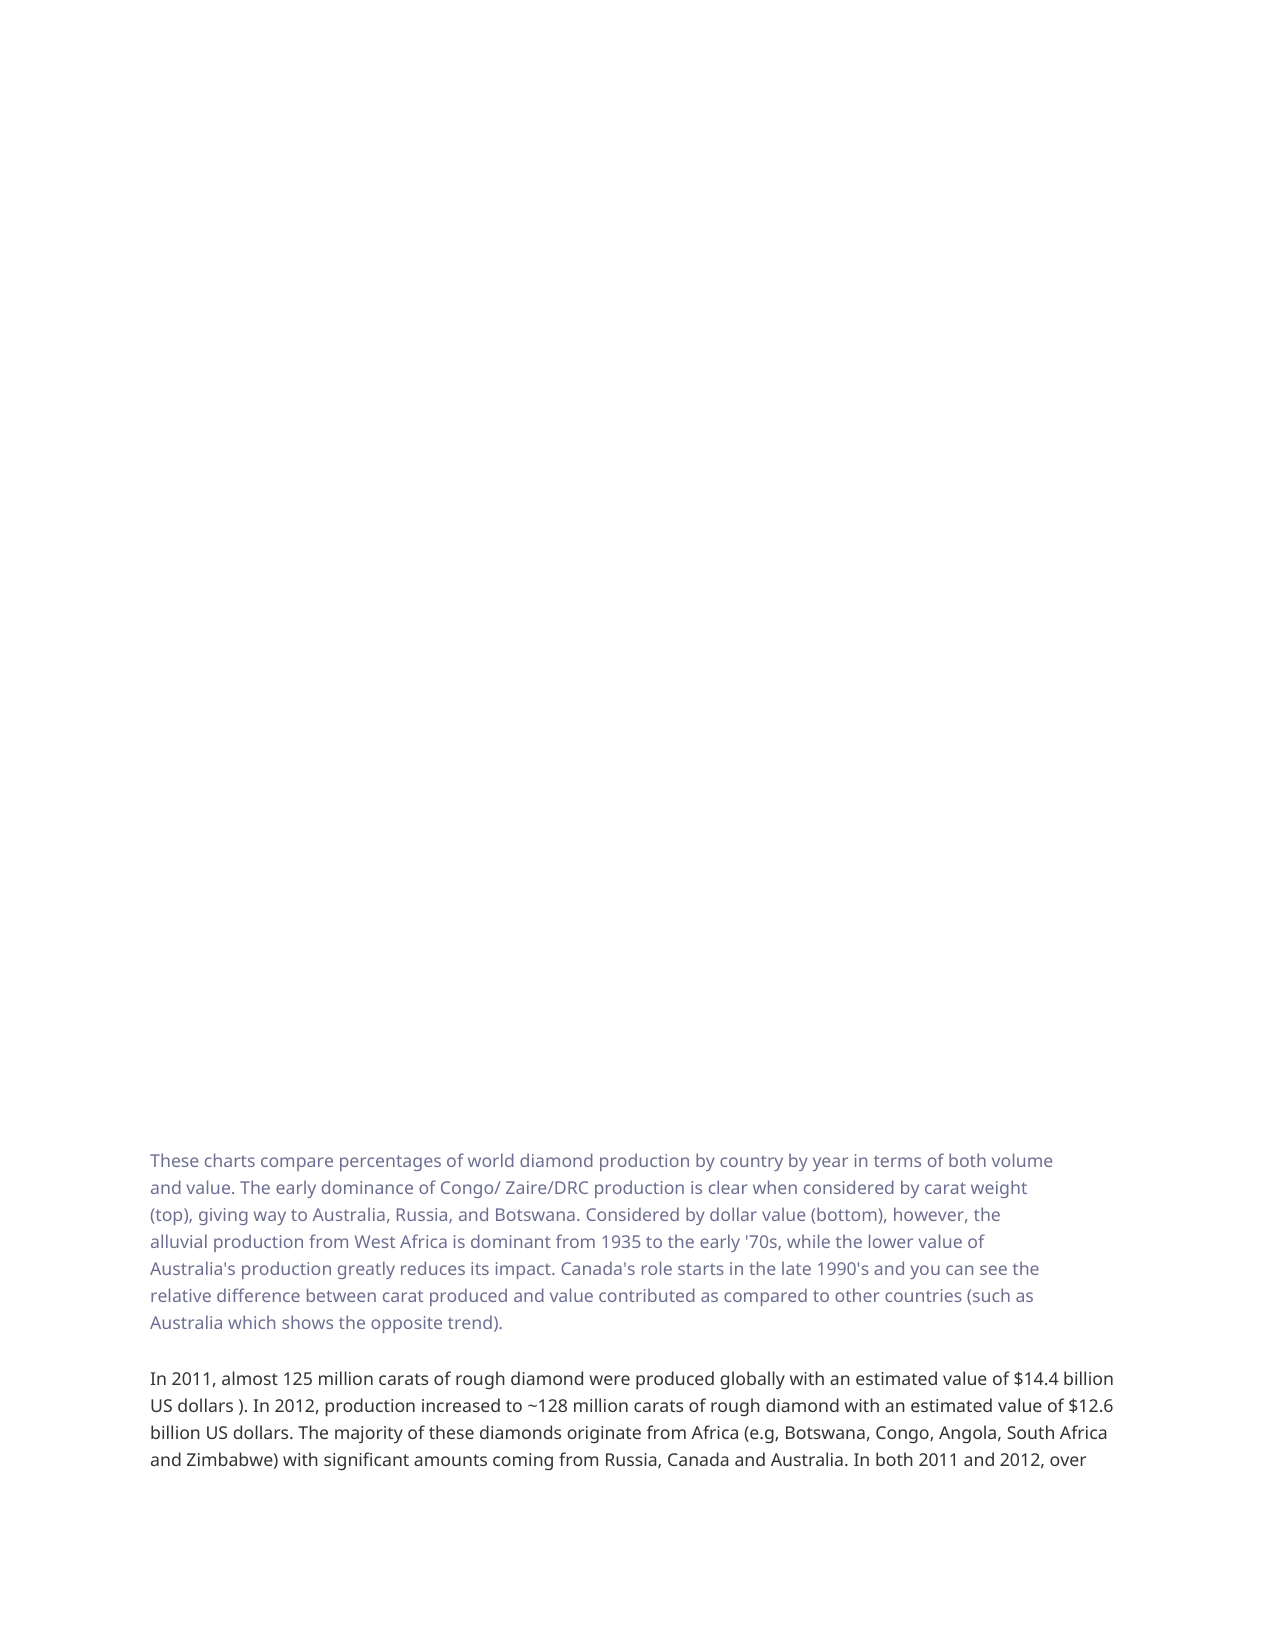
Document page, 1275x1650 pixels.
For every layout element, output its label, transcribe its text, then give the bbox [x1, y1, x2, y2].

text These charts compare percentages of world diamond production by country by year in terms of both volume and value. The early dominance of Congo/ Zaire/DRC production is clear when considered by carat weight (top), giving way to Australia, Russia, and Botswana. Considered by dollar value (bottom), however, the alluvial production from West Africa is dominant from 1935 to the early '70s, while the lower value of Australia's production greatly reduces its impact. Canada's role starts in the late 1990's and you can see the relative difference between carat produced and value contributed as compared to other countries (such as Australia which shows the opposite trend). [150, 1146, 1062, 1335]
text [150, 1364, 1125, 1472]
